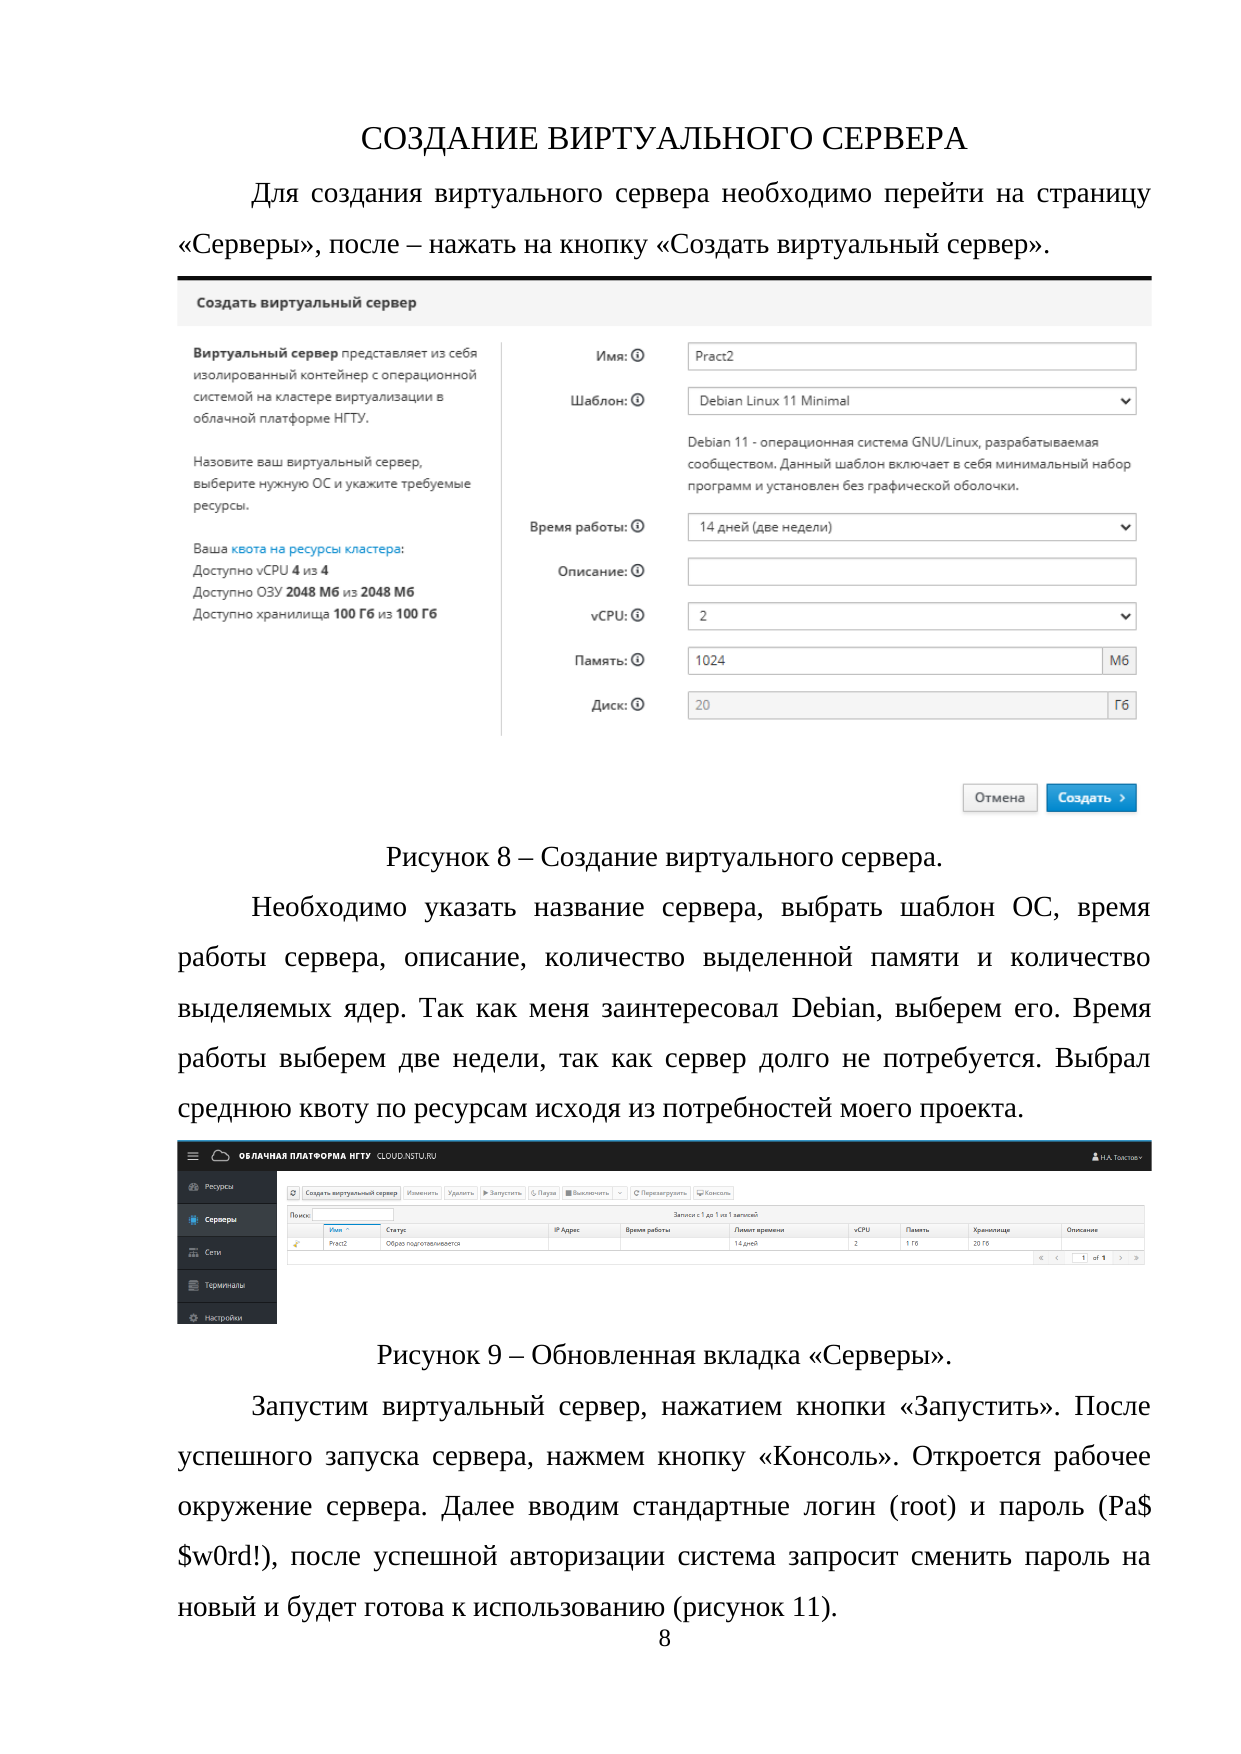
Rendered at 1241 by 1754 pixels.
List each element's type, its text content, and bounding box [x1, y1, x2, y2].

text Рисунок 8 – Создание виртуального сервера. [177, 839, 1152, 872]
text Для создания виртуального сервера необходимо перейти на страницу «Серверы», после – нажать на кнопку «Создать виртуальный сервер». [177, 176, 1152, 259]
text Необходимо указать название сервера, выбрать шаблон ОС, время работы сервера, описание, количество выделенной памяти и количество выделяемых ядер. Так как меня заинтересовал Debian, выберем его. Время работы выберем две недели, так как сервер долго не потребуется. Выбрал среднюю квоту по ресурсам исходя из потребностей моего проекта. [177, 889, 1152, 1124]
text Рисунок 9 – Обновленная вкладка «Серверы». [177, 1337, 1152, 1371]
picture [177, 276, 1152, 825]
picture [177, 1140, 1152, 1324]
subtitle СОЗДАНИЕ ВИРТУАЛЬНОГО СЕРВЕРА [177, 118, 1152, 156]
text Запустим виртуальный сервер, нажатием кнопки «Запустить». После успешного запуска сервера, нажмем кнопку «Консоль». Откроется рабочее окружение сервера. Далее вводим стандартные логин (root) и пароль (Pa$$w0rd!), после успешной авторизации система запросит сменить пароль на новый и будет готова к использованию (рисунок 11). [177, 1388, 1152, 1622]
